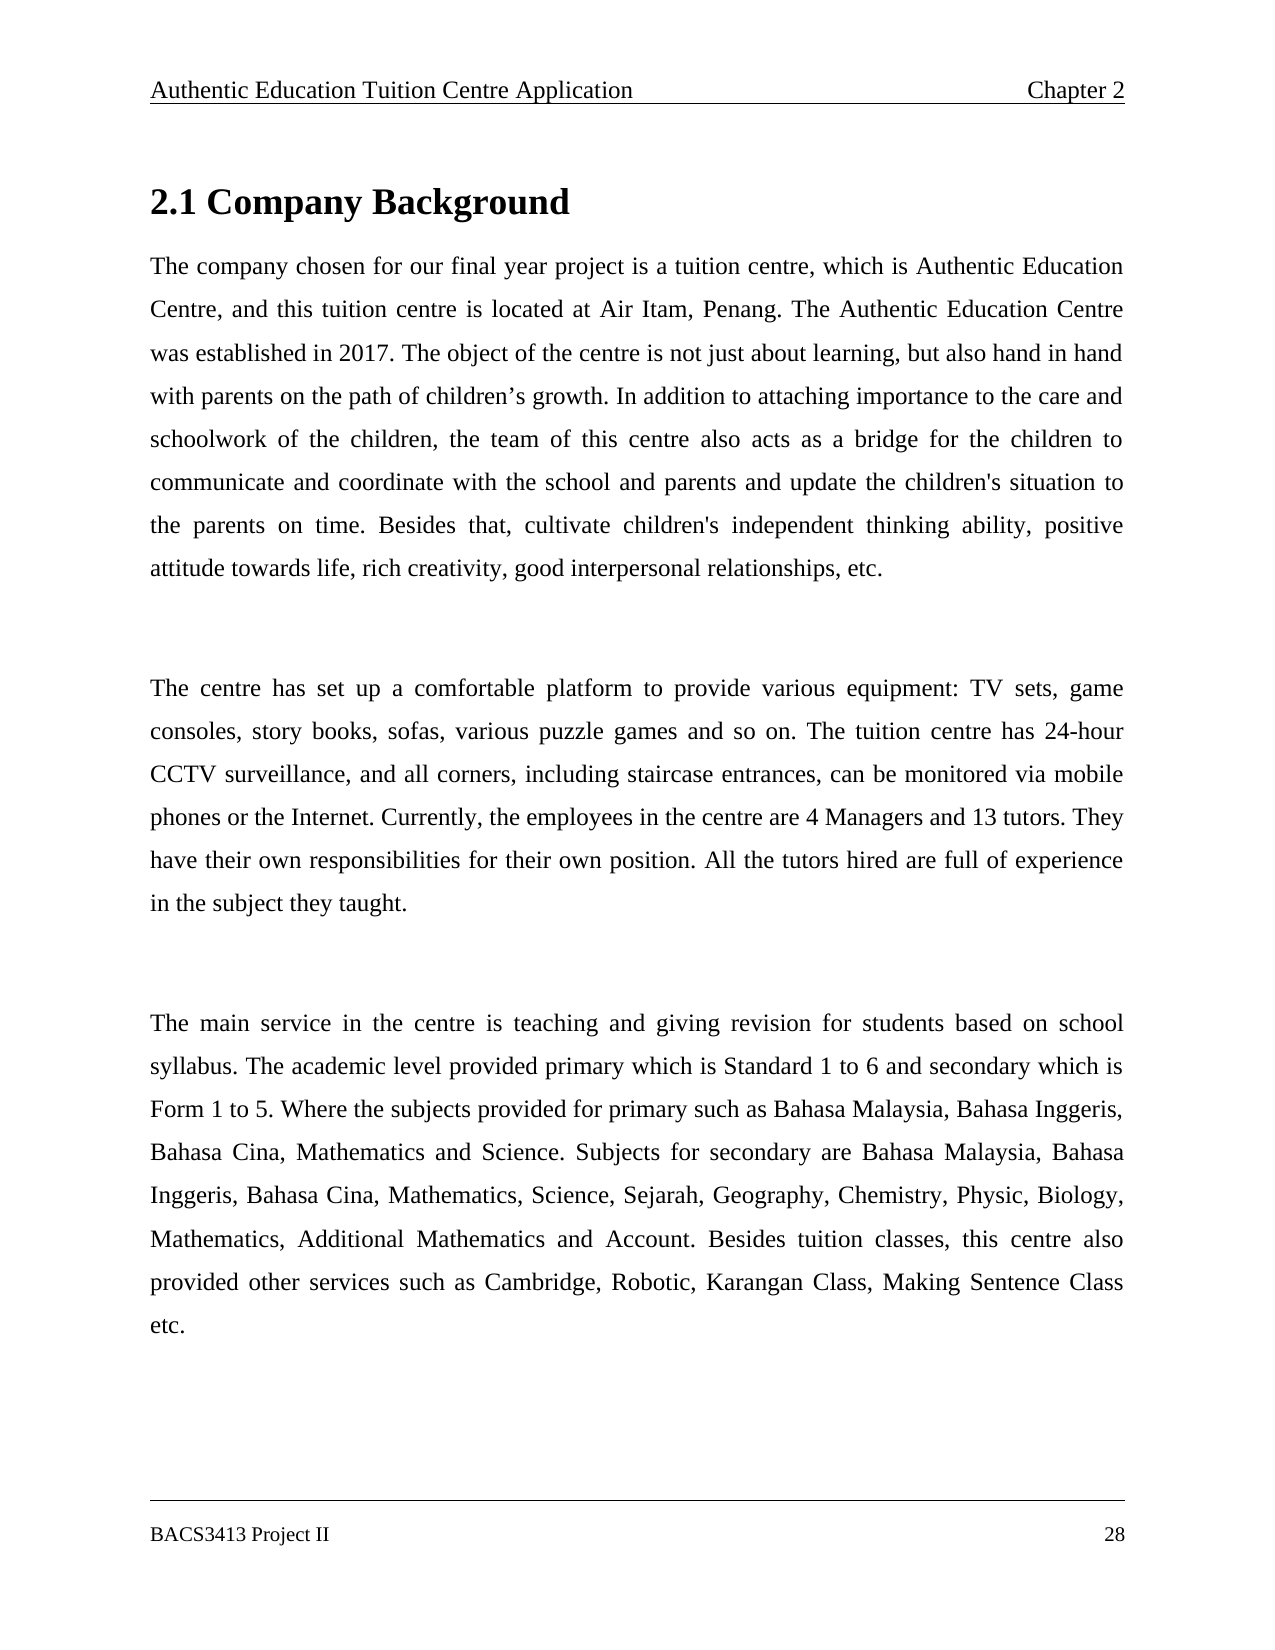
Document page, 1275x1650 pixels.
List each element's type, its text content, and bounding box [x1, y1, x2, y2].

subtitle 2.1 Company Background [150, 179, 1125, 222]
text The centre has set up a comfortable platform to provide various equipment: TV sets, game consoles, story books, sofas, various puzzle games and so on. The tuition centre has 24-hour CCTV surveillance, and all corners, including staircase entrances, can be monitored via mobile phones or the Internet. Currently, the employees in the centre are 4 Managers and 13 tutors. They have their own responsibilities for their own position. All the tutors hired are full of experience in the subject they taught. [150, 673, 1125, 917]
text The company chosen for our final year project is a tuition centre, which is Authentic Education Centre, and this tuition centre is located at Air Itam, Penang. The Authentic Education Centre was established in 2017. The object of the centre is not just about learning, but also hand in hand with parents on the path of children’s growth. In addition to attaching importance to the care and schoolwork of the children, the team of this centre also acts as a bridge for the children to communicate and coordinate with the school and parents and update the children's situation to the parents on time. Besides that, cultivate children's independent thinking ability, positive attitude towards life, rich creativity, good interpersonal relationships, etc. [150, 251, 1125, 582]
text The main service in the centre is teaching and giving revision for students based on school syllabus. The academic level provided primary which is Standard 1 to 6 and secondary which is Form 1 to 5. Where the subjects provided for primary such as Bahasa Malaysia, Bahasa Inggeris, Bahasa Cina, Mathematics and Science. Subjects for secondary are Bahasa Malaysia, Bahasa Inggeris, Bahasa Cina, Mathematics, Science, Sejarah, Geography, Chemistry, Physic, Biology, Mathematics, Additional Mathematics and Account. Besides tuition classes, this centre also provided other services such as Cambridge, Robotic, Karangan Class, Making Sentence Class etc. [150, 1008, 1125, 1339]
